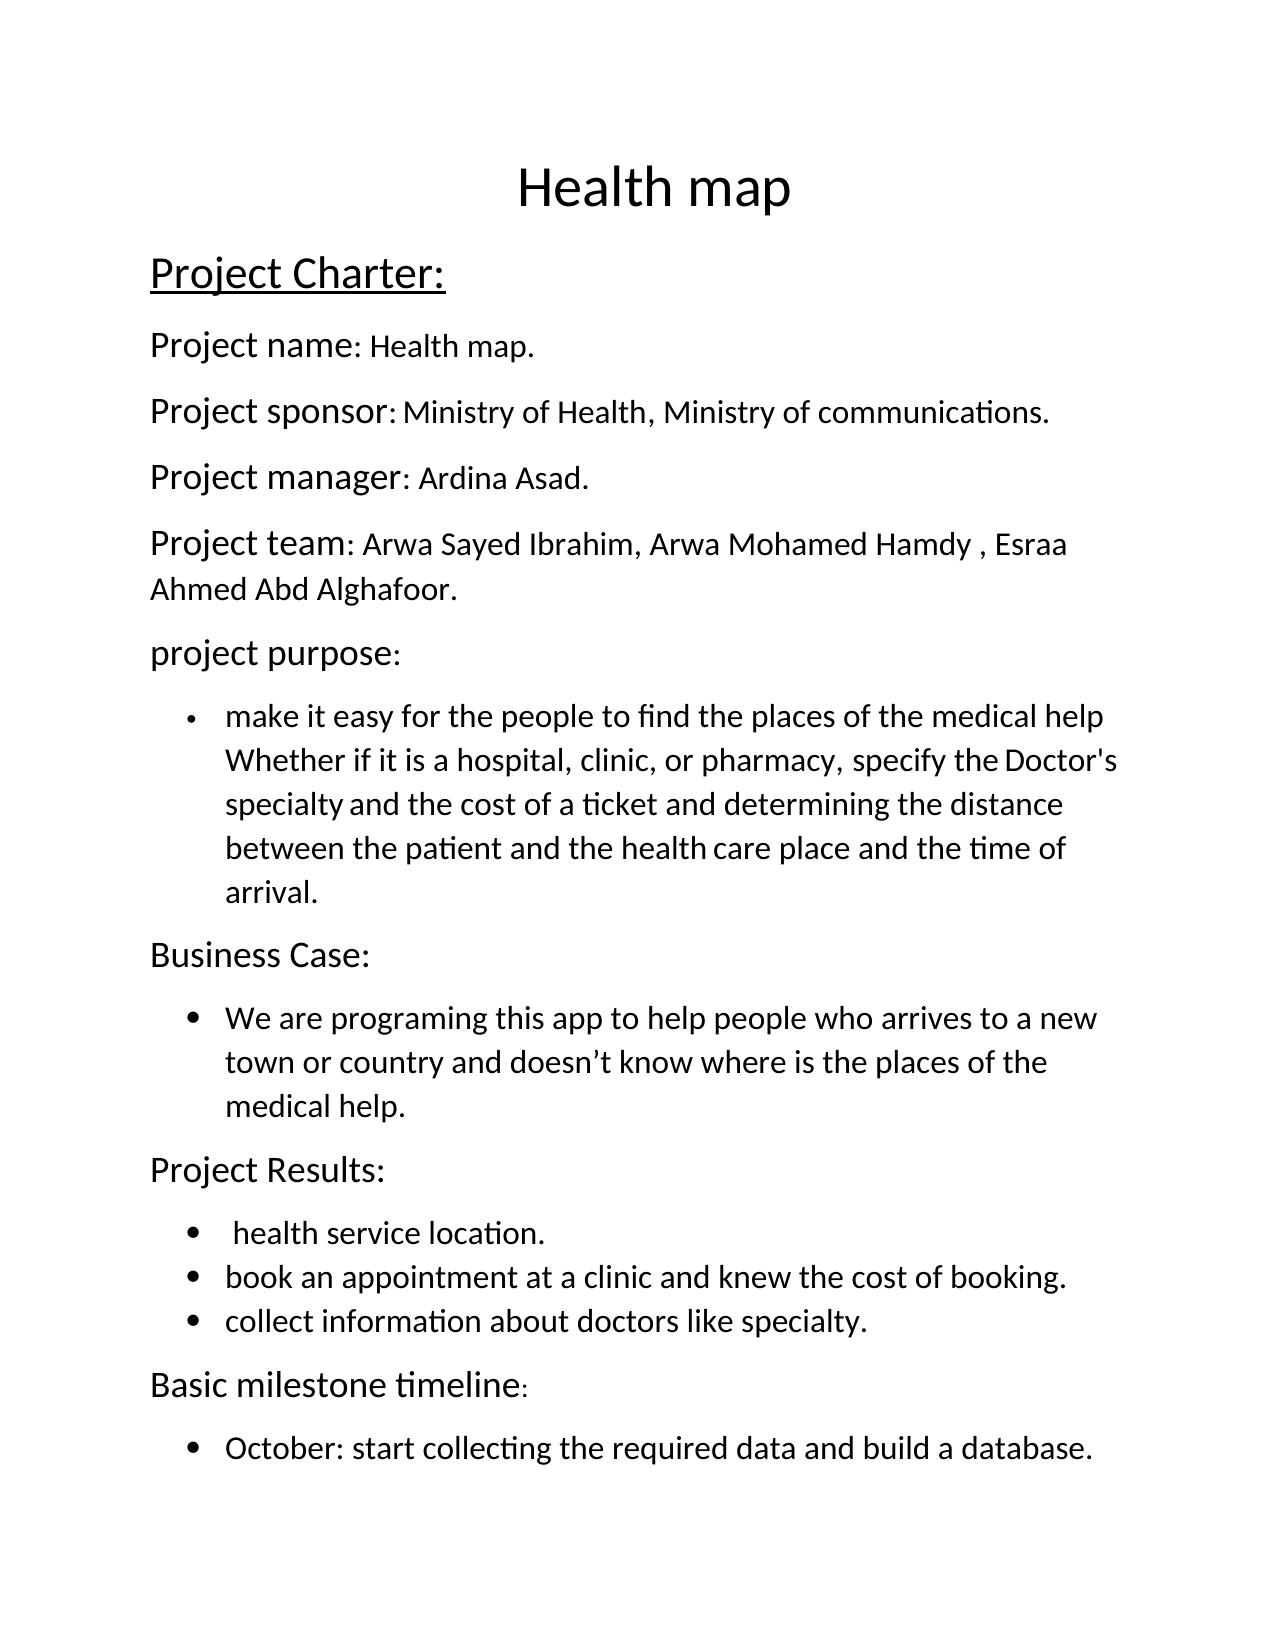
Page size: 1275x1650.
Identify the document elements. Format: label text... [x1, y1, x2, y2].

text Project manager: Ardina Asad. [150, 453, 1125, 499]
list make it easy for the people to find the places of the medical help Whether if it is a hospital, clinic, or pharmacy, specify the Doctor's specialty and the cost of a ticket and determining the distance between the patient and the health care place and the time of arrival. [187, 695, 1125, 911]
list health service location. [187, 1212, 1125, 1253]
text Project team: Arwa Sayed Ibrahim, Arwa Mohamed Hamdy , Esraa Ahmed Abd Alghafoor. [150, 519, 1125, 609]
text project purpose: [150, 629, 1125, 674]
text Project sponsor: Ministry of Health, Ministry of communications. [150, 387, 1125, 432]
text Business Case: [150, 931, 1125, 977]
text Project Results: [150, 1146, 1125, 1192]
list book an appointment at a clinic and knew the cost of booking. [187, 1256, 1125, 1297]
list October: start collecting the required data and build a database. [187, 1427, 1125, 1467]
text Basic milestone timeline: [150, 1361, 1125, 1406]
list collect information about doctors like specialty. [187, 1300, 1125, 1341]
text Health map [150, 150, 1125, 221]
list We are programing this app to help people who arrives to a new town or country and doesn’t know where is the places of the medical help. [187, 997, 1125, 1126]
text Project name: Health map. [150, 321, 1125, 366]
text Project Charter: [150, 243, 1125, 299]
